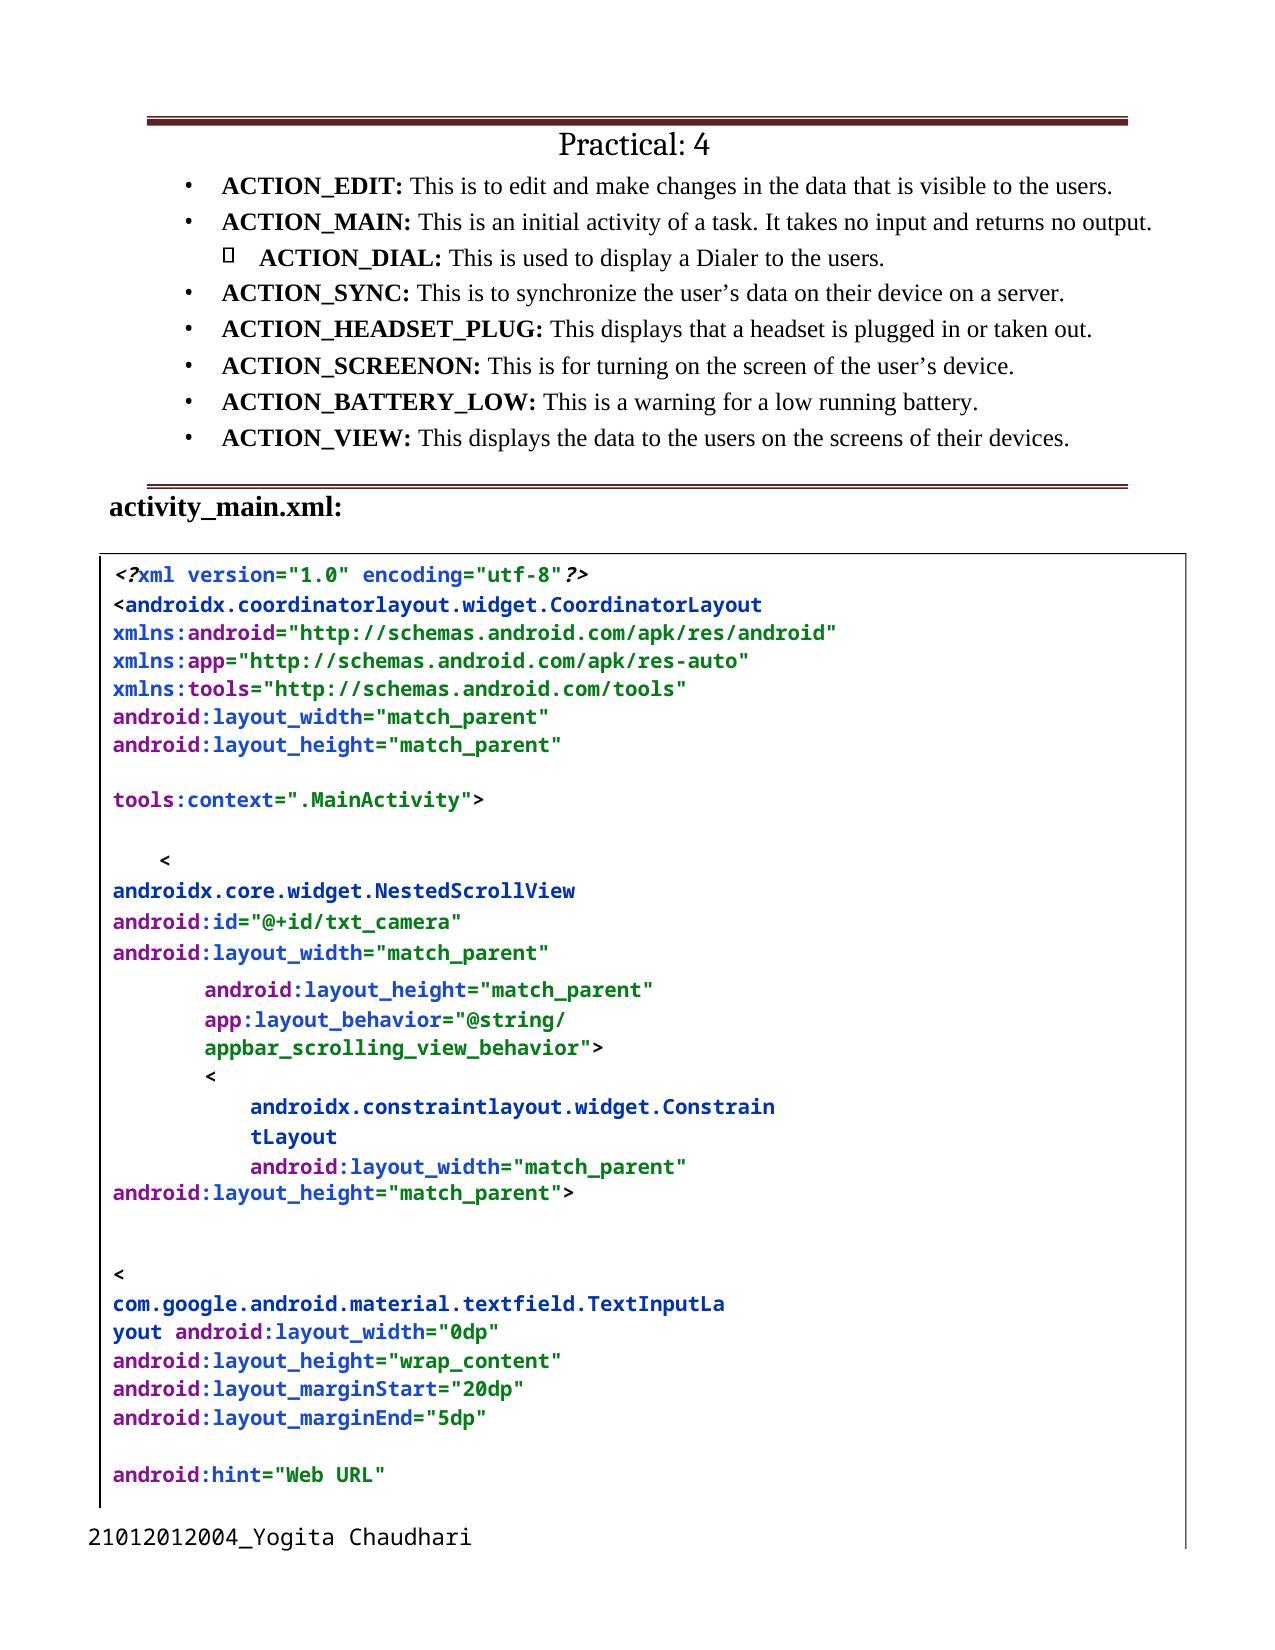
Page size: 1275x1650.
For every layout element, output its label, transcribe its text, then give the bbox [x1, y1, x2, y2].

text ACTION_DIAL: This is used to display a Dialer to the users. [221, 239, 1202, 272]
subtitle activity_main.xml: [109, 480, 1202, 523]
list ACTION_SYNC: This is to synchronize the user’s data on their device on a server. [184, 274, 1202, 308]
list ACTION_EDIT: This is to edit and make changes in the data that is visible to the users. [184, 168, 1202, 202]
table_cell <androidx.coordinatorlayout.widget.CoordinatorLayout xmlns:android="http://schemas.android.com/apk/res/android" xmlns:app="http://schemas.android.com/apk/res-auto" xmlns:tools="http://schemas.android.com/tools" android:layout_width="match_parent" android:layout_height="match_parent" tools:context=".MainActivity"> <androidx.core.widget.NestedScrollView android:id="@+id/txt_camera" android:layout_width="match_parent" [101, 590, 947, 968]
table_header <?xml version="1.0" encoding="utf-8"?> [101, 556, 947, 589]
list ACTION_SCREENON: This is for turning on the screen of the user’s device. [184, 347, 1202, 381]
list ACTION_MAIN: This is an initial activity of a task. It takes no input and returns no output. [184, 204, 1202, 238]
list ACTION_HEADSET_PLUG: This displays that a headset is plugged in or taken out. [184, 311, 1202, 345]
picture [221, 239, 249, 267]
table_cell android:layout_height="match_parent" [101, 969, 947, 1004]
list ACTION_VIEW: This displays the data to the users on the screens of their devices. [184, 420, 1202, 454]
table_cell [101, 1004, 947, 1508]
list ACTION_BATTERY_LOW: This is a warning for a low running battery. [184, 383, 1202, 417]
